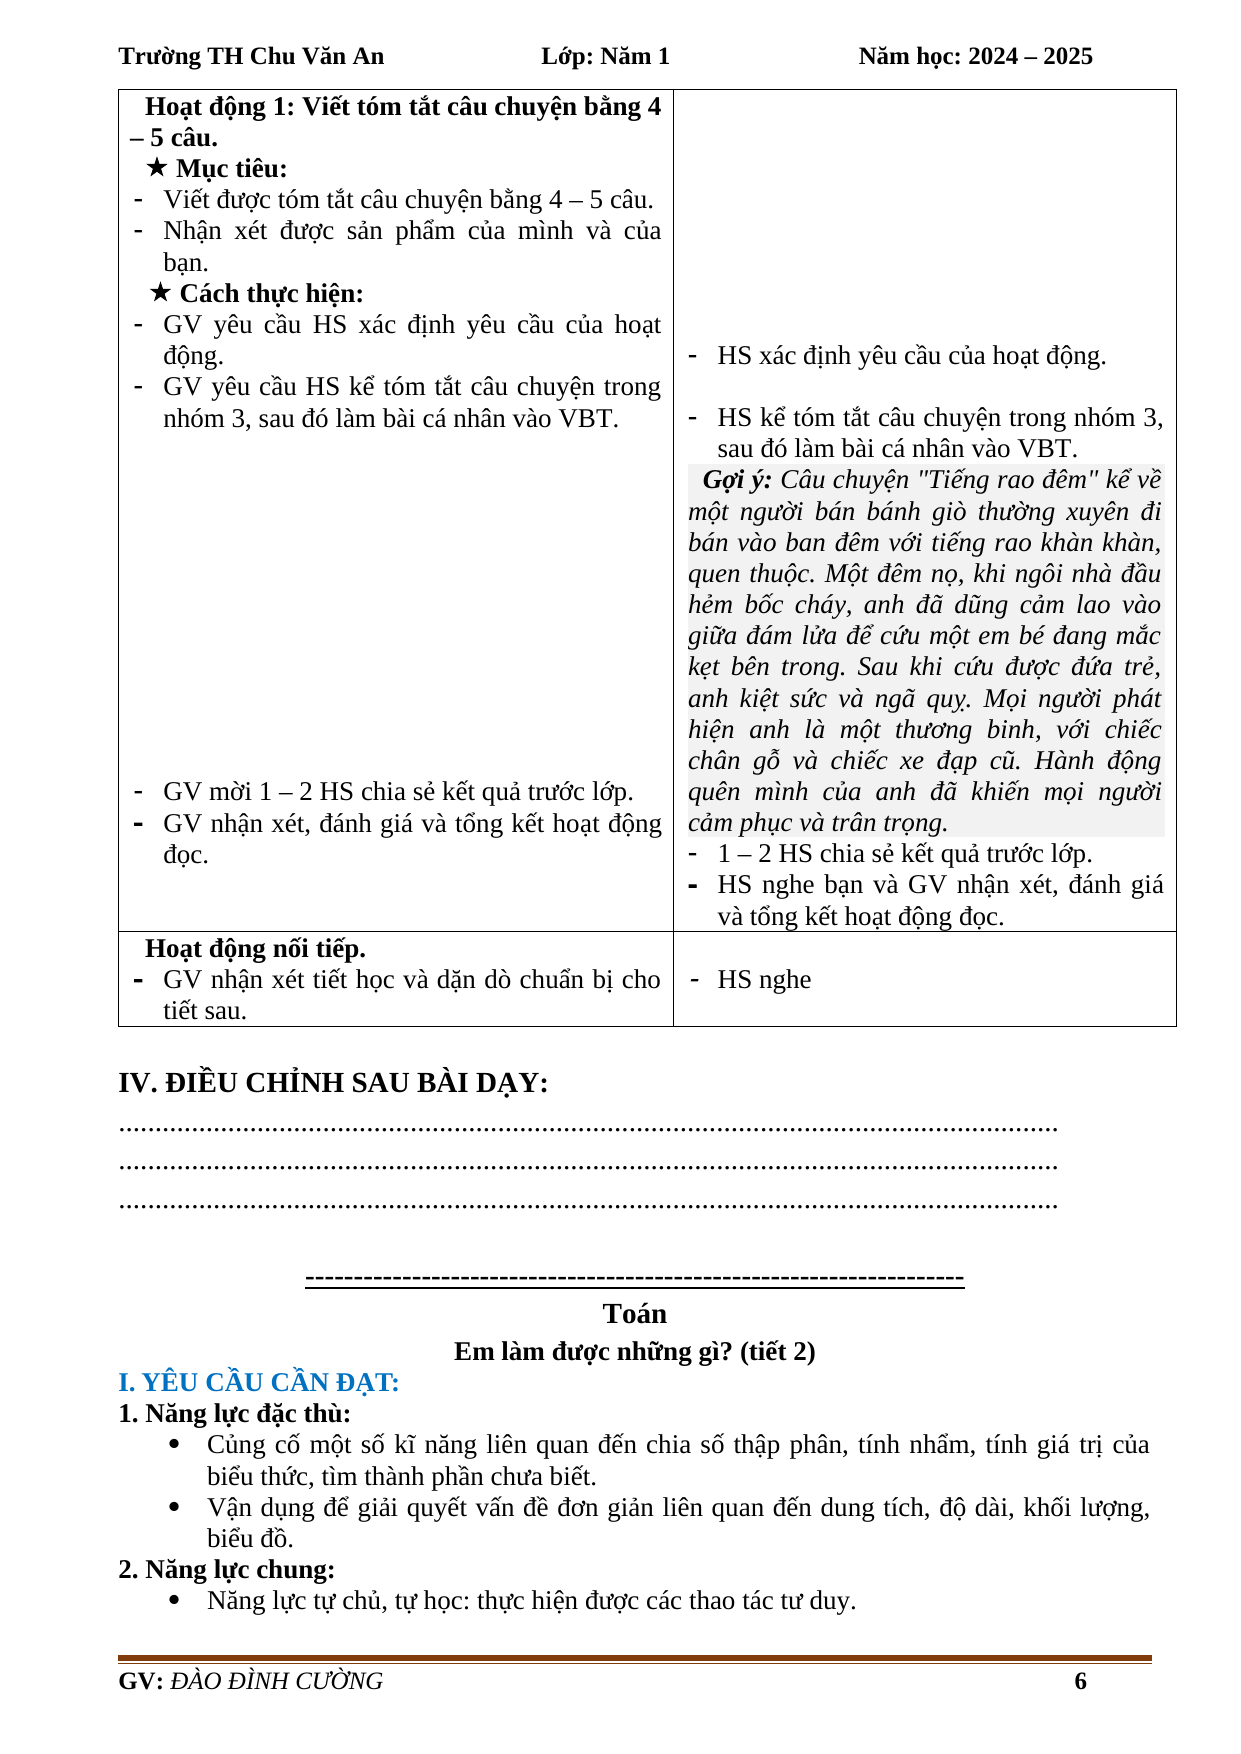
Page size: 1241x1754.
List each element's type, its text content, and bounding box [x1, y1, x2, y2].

table_cell Hoạt động nối tiếp. GV nhận xét tiết học và dặn dò chuẩn bị cho tiết sau. [119, 932, 673, 1026]
text ................................................................................................................................. [118, 1181, 1152, 1214]
list Củng cố một số kĩ năng liên quan đến chia số thập phân, tính nhẩm, tính giá trị của biểu thức, tìm thành phần chưa biết. [169, 1428, 1152, 1491]
text ................................................................................................................................. [118, 1104, 1152, 1137]
text IV. ĐIỀU CHỈNH SAU BÀI DẠY: [118, 1065, 1152, 1099]
text Em làm được những gì? (tiết 2) [118, 1335, 1152, 1366]
text 2. Năng lực chung: [118, 1553, 1152, 1584]
subtitle Toán [118, 1296, 1152, 1330]
text -------------------------------------------------------------------- [118, 1258, 1152, 1291]
text 1. Năng lực đặc thù: [118, 1397, 1152, 1428]
text I. YÊU CẦU CẦN ĐẠT: [118, 1366, 1152, 1397]
table_cell Hoạt động 1: Viết tóm tắt câu chuyện bằng 4 – 5 câu. Mục tiêu: Viết được tóm tắt câu chuyện bằng 4 – 5 câu. Nhận xét được sản phẩm của mình và của bạn. Cách thực hiện: GV yêu cầu HS xác định yêu cầu của hoạt động. GV yêu cầu HS kể tóm tắt câu chuyện trong nhóm 3, sau đó làm bài cá nhân vào VBT. GV mời 1 – 2 HS chia sẻ kết quả trước lớp. GV nhận xét, đánh giá và tổng kết hoạt động đọc. [119, 90, 673, 931]
table_cell HS nghe [674, 932, 1176, 1026]
list Vận dụng để giải quyết vấn đề đơn giản liên quan đến dung tích, độ dài, khối lượng, biểu đồ. [169, 1491, 1152, 1553]
list Năng lực tự chủ, tự học: thực hiện được các thao tác tư duy. [169, 1584, 1152, 1616]
text ................................................................................................................................. [118, 1142, 1152, 1176]
table_cell HS xác định yêu cầu của hoạt động. HS kể tóm tắt câu chuyện trong nhóm 3, sau đó làm bài cá nhân vào VBT. Gợi ý: Câu chuyện "Tiếng rao đêm" kể về một người bán bánh giò thường xuyên đi bán vào ban đêm với tiếng rao khàn khàn, quen thuộc. Một đêm nọ, khi ngôi nhà đầu hẻm bốc cháy, anh đã dũng cảm lao vào giữa đám lửa để cứu một em bé đang mắc kẹt bên trong. Sau khi cứu được đứa trẻ, anh kiệt sức và ngã quỵ. Mọi người phát hiện anh là một thương binh, với chiếc chân gỗ và chiếc xe đạp cũ. Hành động quên mình của anh đã khiến mọi người cảm phục và trân trọng. 1 – 2 HS chia sẻ kết quả trước lớp. HS nghe bạn và GV nhận xét, đánh giá và tổng kết hoạt động đọc. [674, 90, 1176, 931]
